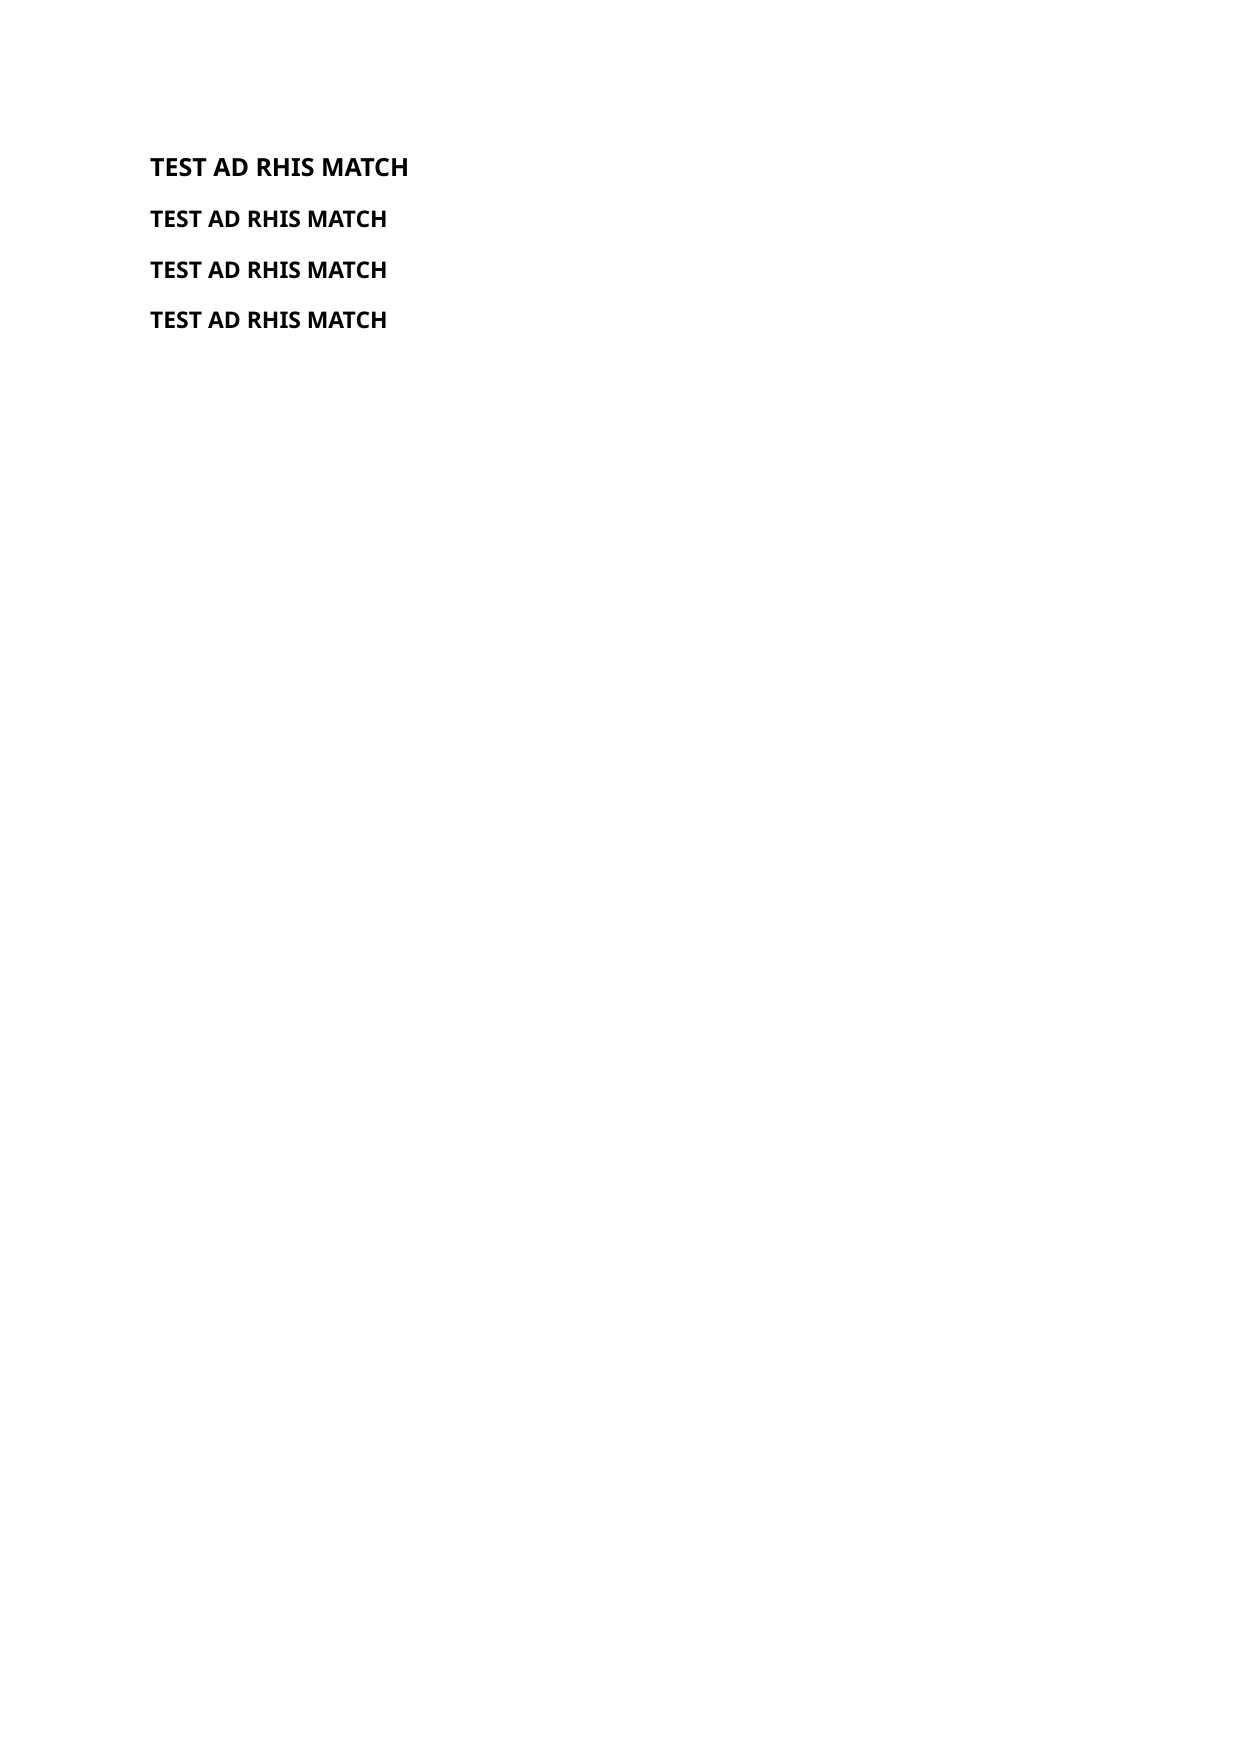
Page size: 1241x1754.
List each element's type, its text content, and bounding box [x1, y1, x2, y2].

text TEST AD RHIS MATCH [150, 203, 1090, 235]
text TEST AD RHIS MATCH [150, 150, 1090, 184]
text TEST AD RHIS MATCH [150, 304, 1090, 336]
text TEST AD RHIS MATCH [150, 254, 1090, 285]
